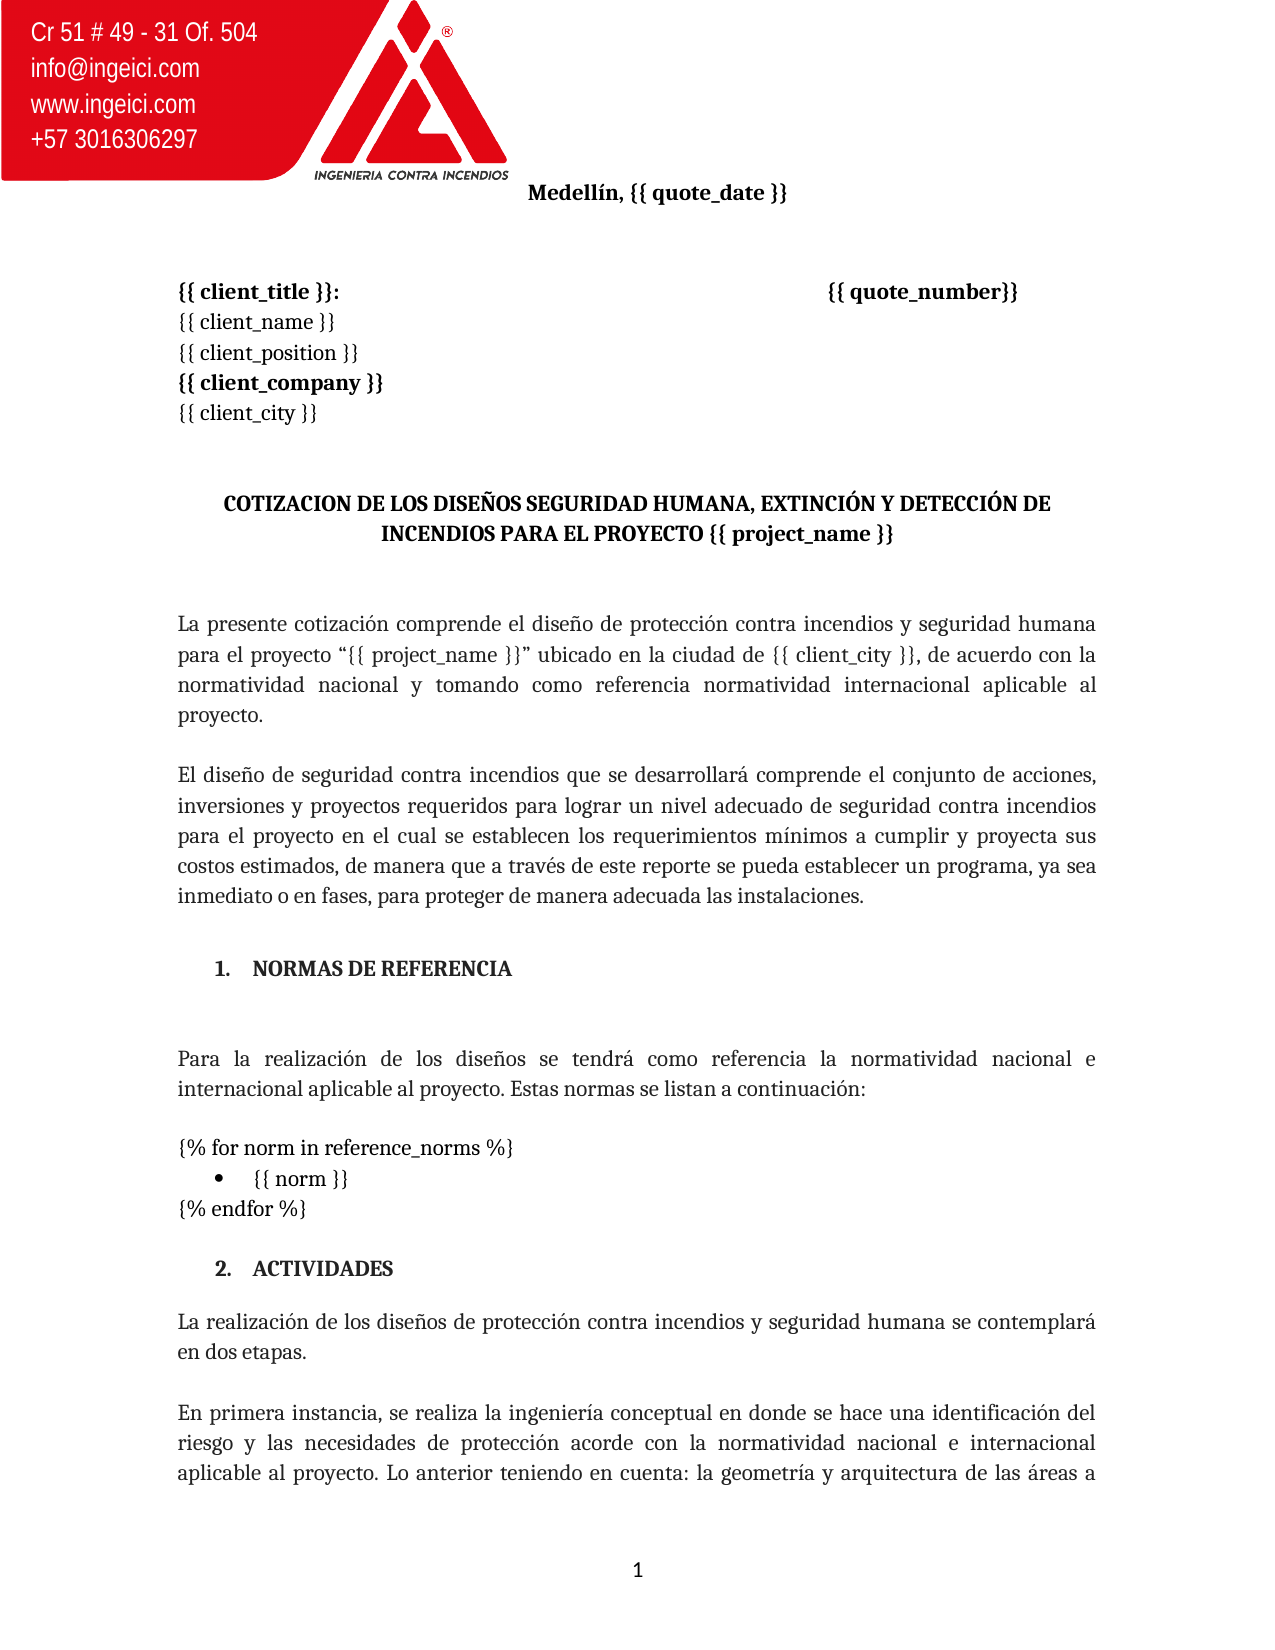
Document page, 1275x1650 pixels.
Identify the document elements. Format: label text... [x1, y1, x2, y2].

text {% endfor %} [177, 1196, 1098, 1222]
list Actividades [215, 1256, 1098, 1282]
text {{ client_name }} [177, 309, 1098, 335]
text La realización de los diseños de protección contra incendios y seguridad humana se contemplará en dos etapas. [177, 1309, 1098, 1365]
picture [1, 0, 509, 181]
text COTIZACION DE LOS DISEÑOS SEGURIDAD HUMANA, EXTINCIÓN Y DETECCIÓN DE INCENDIOS PARA EL PROYECTO {{ project_name }} [177, 490, 1098, 547]
text Medellín, {{ quote_date }} [177, 179, 1098, 206]
text El diseño de seguridad contra incendios que se desarrollará comprende el conjunto de acciones, inversiones y proyectos requeridos para lograr un nivel adecuado de seguridad contra incendios para el proyecto en el cual se establecen los requerimientos mínimos a cumplir y proyecta sus costos estimados, de manera que a través de este reporte se pueda establecer un programa, ya sea inmediato o en fases, para proteger de manera adecuada las instalaciones. [177, 762, 1098, 909]
list {{ norm }} [215, 1165, 1098, 1192]
text {{ client_title }}: {{ quote_number}} [177, 279, 1098, 305]
text {{ client_city }} [177, 400, 1098, 426]
text Para la realización de los diseños se tendrá como referencia la normatividad nacional e internacional aplicable al proyecto. Estas normas se listan a continuación: [177, 1046, 1098, 1102]
list Normas de referencia [215, 956, 1098, 982]
text La presente cotización comprende el diseño de protección contra incendios y seguridad humana para el proyecto “{{ project_name }}” ubicado en la ciudad de {{ client_city }}, de acuerdo con la normatividad nacional y tomando como referencia normatividad internacional aplicable al proyecto. [177, 611, 1098, 728]
text {{ client_position }} [177, 339, 1098, 366]
text {{ client_company }} [177, 369, 1098, 396]
text {% for norm in reference_norms %} [177, 1135, 1098, 1161]
